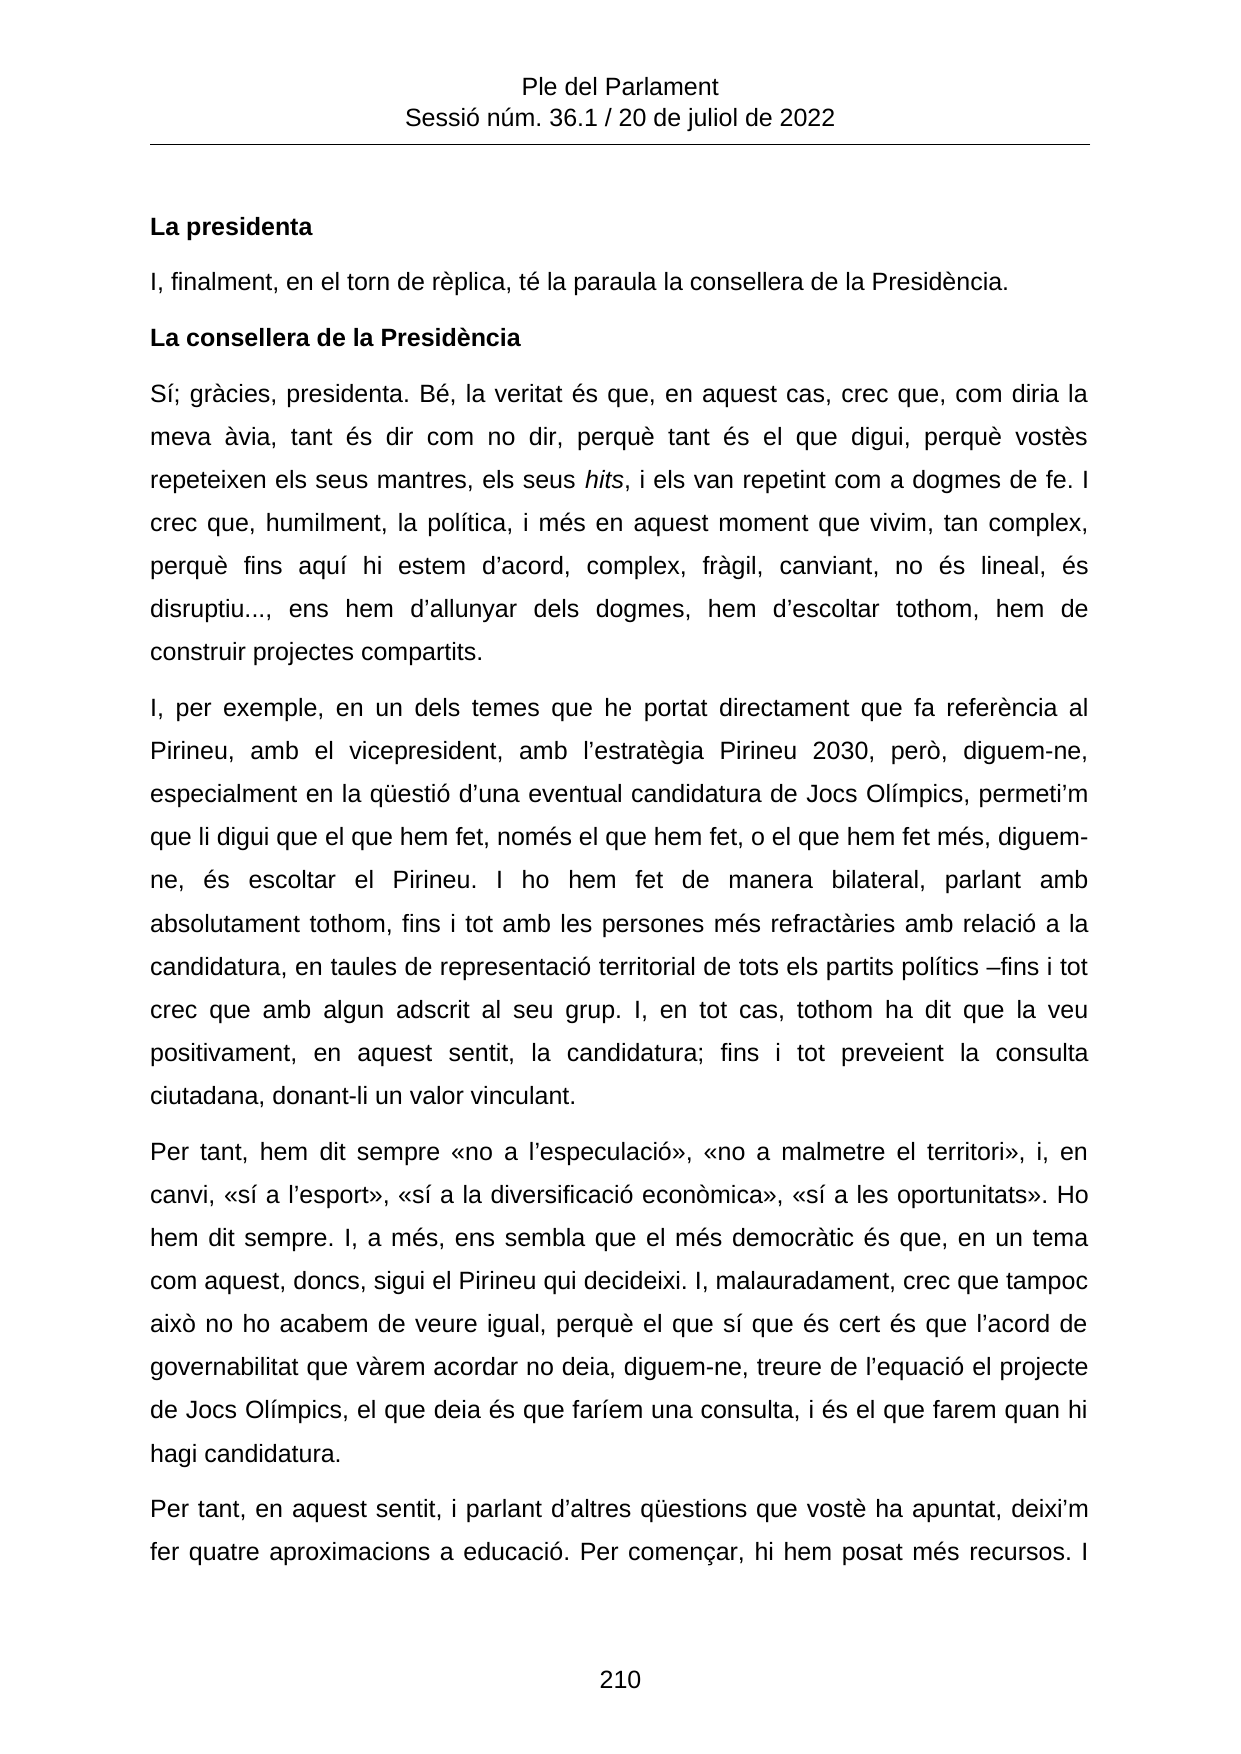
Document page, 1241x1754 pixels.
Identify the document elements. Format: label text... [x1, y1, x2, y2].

text La consellera de la Presidència [150, 323, 1090, 352]
text Sí; gràcies, presidenta. Bé, la veritat és que, en aquest cas, crec que, com diria la meva àvia, tant és dir com no dir, perquè tant és el que digui, perquè vostès repeteixen els seus mantres, els seus hits, i els van repetint com a dogmes de fe. I crec que, humilment, la política, i més en aquest moment que vivim, tan complex, perquè fins aquí hi estem d’acord, complex, fràgil, canviant, no és lineal, és disruptiu..., ens hem d’allunyar dels dogmes, hem d’escoltar tothom, hem de construir projectes compartits. [150, 379, 1090, 666]
text Per tant, hem dit sempre «no a l’especulació», «no a malmetre el territori», i, en canvi, «sí a l’esport», «sí a la diversificació econòmica», «sí a les oportunitats». Ho hem dit sempre. I, a més, ens sembla que el més democràtic és que, en un tema com aquest, doncs, sigui el Pirineu qui decideixi. I, malauradament, crec que tampoc això no ho acabem de veure igual, perquè el que sí que és cert és que l’acord de governabilitat que vàrem acordar no deia, diguem-ne, treure de l’equació el projecte de Jocs Olímpics, el que deia és que faríem una consulta, i és el que farem quan hi hagi candidatura. [150, 1137, 1090, 1467]
text La presidenta [150, 212, 1090, 241]
text I, finalment, en el torn de rèplica, té la paraula la consellera de la Presidència. [150, 267, 1090, 296]
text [150, 1494, 1090, 1566]
text I, per exemple, en un dels temes que he portat directament que fa referència al Pirineu, amb el vicepresident, amb l’estratègia Pirineu 2030, però, diguem-ne, especialment en la qüestió d’una eventual candidatura de Jocs Olímpics, permeti’m que li digui que el que hem fet, només el que hem fet, o el que hem fet més, diguem-ne, és escoltar el Pirineu. I ho hem fet de manera bilateral, parlant amb absolutament tothom, fins i tot amb les persones més refractàries amb relació a la candidatura, en taules de representació territorial de tots els partits polítics –fins i tot crec que amb algun adscrit al seu grup. I, en tot cas, tothom ha dit que la veu positivament, en aquest sentit, la candidatura; fins i tot preveient la consulta ciutadana, donant-li un valor vinculant. [150, 693, 1090, 1110]
